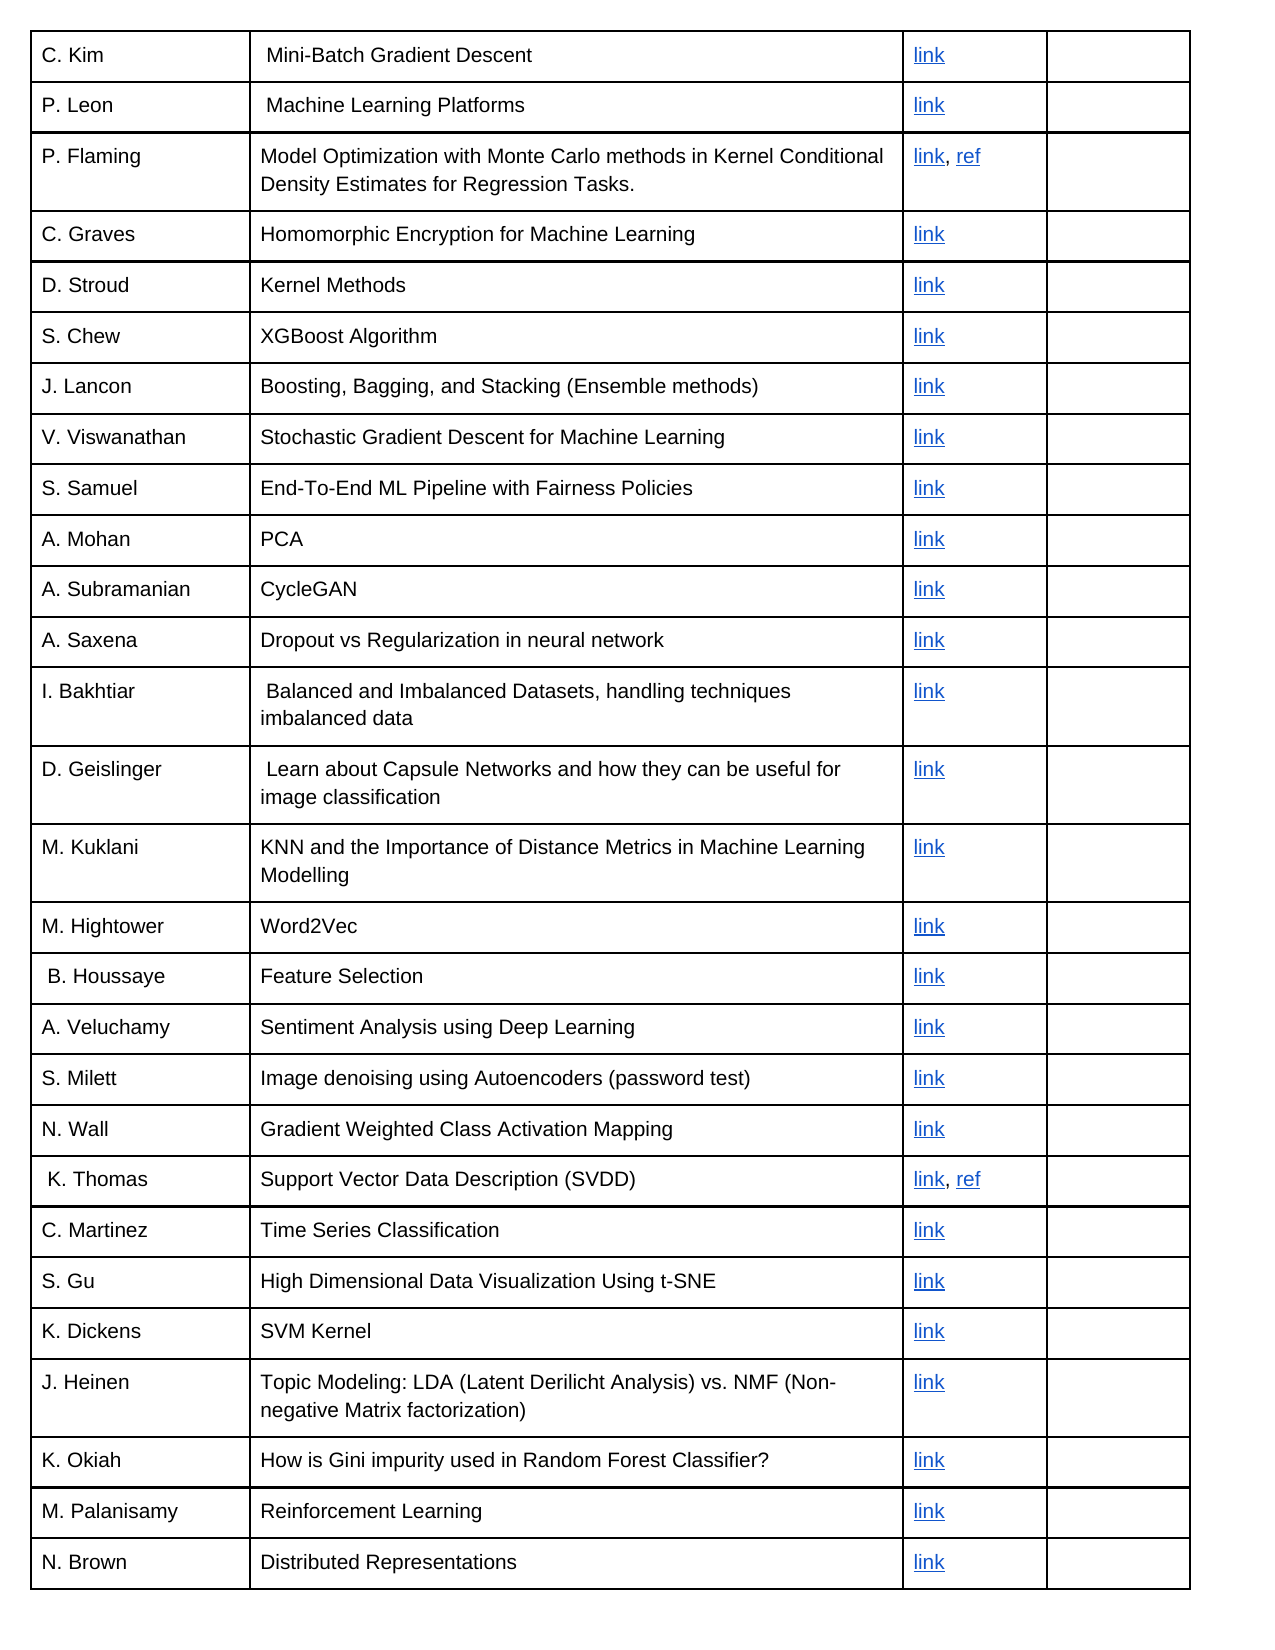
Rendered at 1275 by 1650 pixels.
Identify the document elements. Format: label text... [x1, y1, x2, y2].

table_cell Gradient Weighted Class Activation Mapping [251, 1106, 902, 1154]
table_cell link [904, 465, 1046, 514]
table_cell [1048, 263, 1189, 311]
table_cell [1048, 212, 1189, 260]
table_cell link [904, 1208, 1046, 1256]
table_cell S. Gu [32, 1258, 249, 1307]
table_cell link [904, 364, 1046, 413]
table_cell P. Leon [32, 83, 249, 131]
table_cell C. Kim [32, 32, 249, 81]
table_cell CycleGAN [251, 567, 902, 616]
table_cell [1048, 567, 1189, 616]
table_cell Mini-Batch Gradient Descent [251, 32, 902, 81]
table_cell link [904, 825, 1046, 901]
table_cell link [904, 954, 1046, 1002]
table_cell C. Martinez [32, 1208, 249, 1256]
table_cell J. Heinen [32, 1360, 249, 1436]
table_cell Distributed Representations [251, 1539, 902, 1588]
table_cell N. Wall [32, 1106, 249, 1154]
table_cell B. Houssaye [32, 954, 249, 1002]
table_cell Stochastic Gradient Descent for Machine Learning [251, 415, 902, 463]
table_cell Dropout vs Regularization in neural network [251, 618, 902, 666]
table_cell S. Samuel [32, 465, 249, 514]
table_cell [1048, 1360, 1189, 1436]
table_cell link [904, 263, 1046, 311]
table_cell link [904, 1055, 1046, 1104]
table_cell C. Graves [32, 212, 249, 260]
table_cell A. Veluchamy [32, 1005, 249, 1053]
table_cell link [904, 747, 1046, 823]
table_cell End-To-End ML Pipeline with Fairness Policies [251, 465, 902, 514]
table_cell [1048, 1055, 1189, 1104]
table_cell [1048, 668, 1189, 744]
table_cell S. Milett [32, 1055, 249, 1104]
table_cell How is Gini impurity used in Random Forest Classifier? [251, 1438, 902, 1486]
table_cell [1048, 1309, 1189, 1357]
table_cell A. Mohan [32, 516, 249, 565]
table_cell PCA [251, 516, 902, 565]
table_cell Feature Selection [251, 954, 902, 1002]
table_cell link, ref [904, 134, 1046, 210]
table_cell [1048, 83, 1189, 131]
table_cell Learn about Capsule Networks and how they can be useful for image classification [251, 747, 902, 823]
table_cell [1048, 1438, 1189, 1486]
table_cell [1048, 618, 1189, 666]
table_cell [1048, 1106, 1189, 1154]
table_cell [1048, 747, 1189, 823]
table_cell link [904, 1489, 1046, 1537]
table_cell XGBoost Algorithm [251, 313, 902, 362]
table_cell KNN and the Importance of Distance Metrics in Machine Learning Modelling [251, 825, 902, 901]
table_cell P. Flaming [32, 134, 249, 210]
table_cell link [904, 1005, 1046, 1053]
table_cell [1048, 134, 1189, 210]
table_cell [1048, 465, 1189, 514]
table_cell Topic Modeling: LDA (Latent Derilicht Analysis) vs. NMF (Non-negative Matrix factorization) [251, 1360, 902, 1436]
table_cell Kernel Methods [251, 263, 902, 311]
table_cell M. Hightower [32, 903, 249, 952]
table_cell N. Brown [32, 1539, 249, 1588]
table_cell V. Viswanathan [32, 415, 249, 463]
table_cell [1048, 954, 1189, 1002]
table_cell link [904, 1438, 1046, 1486]
table_cell [1048, 415, 1189, 463]
table_cell [1048, 1258, 1189, 1307]
table_cell K. Okiah [32, 1438, 249, 1486]
table_cell SVM Kernel [251, 1309, 902, 1357]
table_cell D. Geislinger [32, 747, 249, 823]
table_cell Image denoising using Autoencoders (password test) [251, 1055, 902, 1104]
table_cell Time Series Classification [251, 1208, 902, 1256]
table_cell Sentiment Analysis using Deep Learning [251, 1005, 902, 1053]
table_cell link [904, 618, 1046, 666]
table_cell link [904, 83, 1046, 131]
table_cell [1048, 903, 1189, 952]
table_cell M. Kuklani [32, 825, 249, 901]
table_cell Machine Learning Platforms [251, 83, 902, 131]
table_cell J. Lancon [32, 364, 249, 413]
table_cell [1048, 1157, 1189, 1205]
table_cell Boosting, Bagging, and Stacking (Ensemble methods) [251, 364, 902, 413]
table_cell [1048, 364, 1189, 413]
table_cell link [904, 567, 1046, 616]
table_cell link [904, 1258, 1046, 1307]
table_cell link [904, 668, 1046, 744]
table_cell [1048, 1489, 1189, 1537]
table_cell link [904, 415, 1046, 463]
table_cell Model Optimization with Monte Carlo methods in Kernel Conditional Density Estimates for Regression Tasks. [251, 134, 902, 210]
table_cell Word2Vec [251, 903, 902, 952]
table_cell link [904, 516, 1046, 565]
table_cell D. Stroud [32, 263, 249, 311]
table_cell K. Thomas [32, 1157, 249, 1205]
table_cell A. Subramanian [32, 567, 249, 616]
table_cell Balanced and Imbalanced Datasets, handling techniques imbalanced data [251, 668, 902, 744]
table_cell link [904, 903, 1046, 952]
table_cell [1048, 1539, 1189, 1588]
table_cell [1048, 32, 1189, 81]
table_cell M. Palanisamy [32, 1489, 249, 1537]
table_cell link, ref [904, 1157, 1046, 1205]
table_cell A. Saxena [32, 618, 249, 666]
table_cell link [904, 1539, 1046, 1588]
table_cell link [904, 313, 1046, 362]
table_cell I. Bakhtiar [32, 668, 249, 744]
table_cell K. Dickens [32, 1309, 249, 1357]
table_cell [1048, 313, 1189, 362]
table_cell link [904, 32, 1046, 81]
table_cell link [904, 212, 1046, 260]
table_cell Support Vector Data Description (SVDD) [251, 1157, 902, 1205]
table_cell [1048, 825, 1189, 901]
table_cell link [904, 1360, 1046, 1436]
table_cell [1048, 1208, 1189, 1256]
table_cell link [904, 1309, 1046, 1357]
table_cell S. Chew [32, 313, 249, 362]
table_cell link [904, 1106, 1046, 1154]
table_cell [1048, 1005, 1189, 1053]
table_cell [1048, 516, 1189, 565]
table_cell Reinforcement Learning [251, 1489, 902, 1537]
table_cell High Dimensional Data Visualization Using t-SNE [251, 1258, 902, 1307]
table_cell Homomorphic Encryption for Machine Learning [251, 212, 902, 260]
